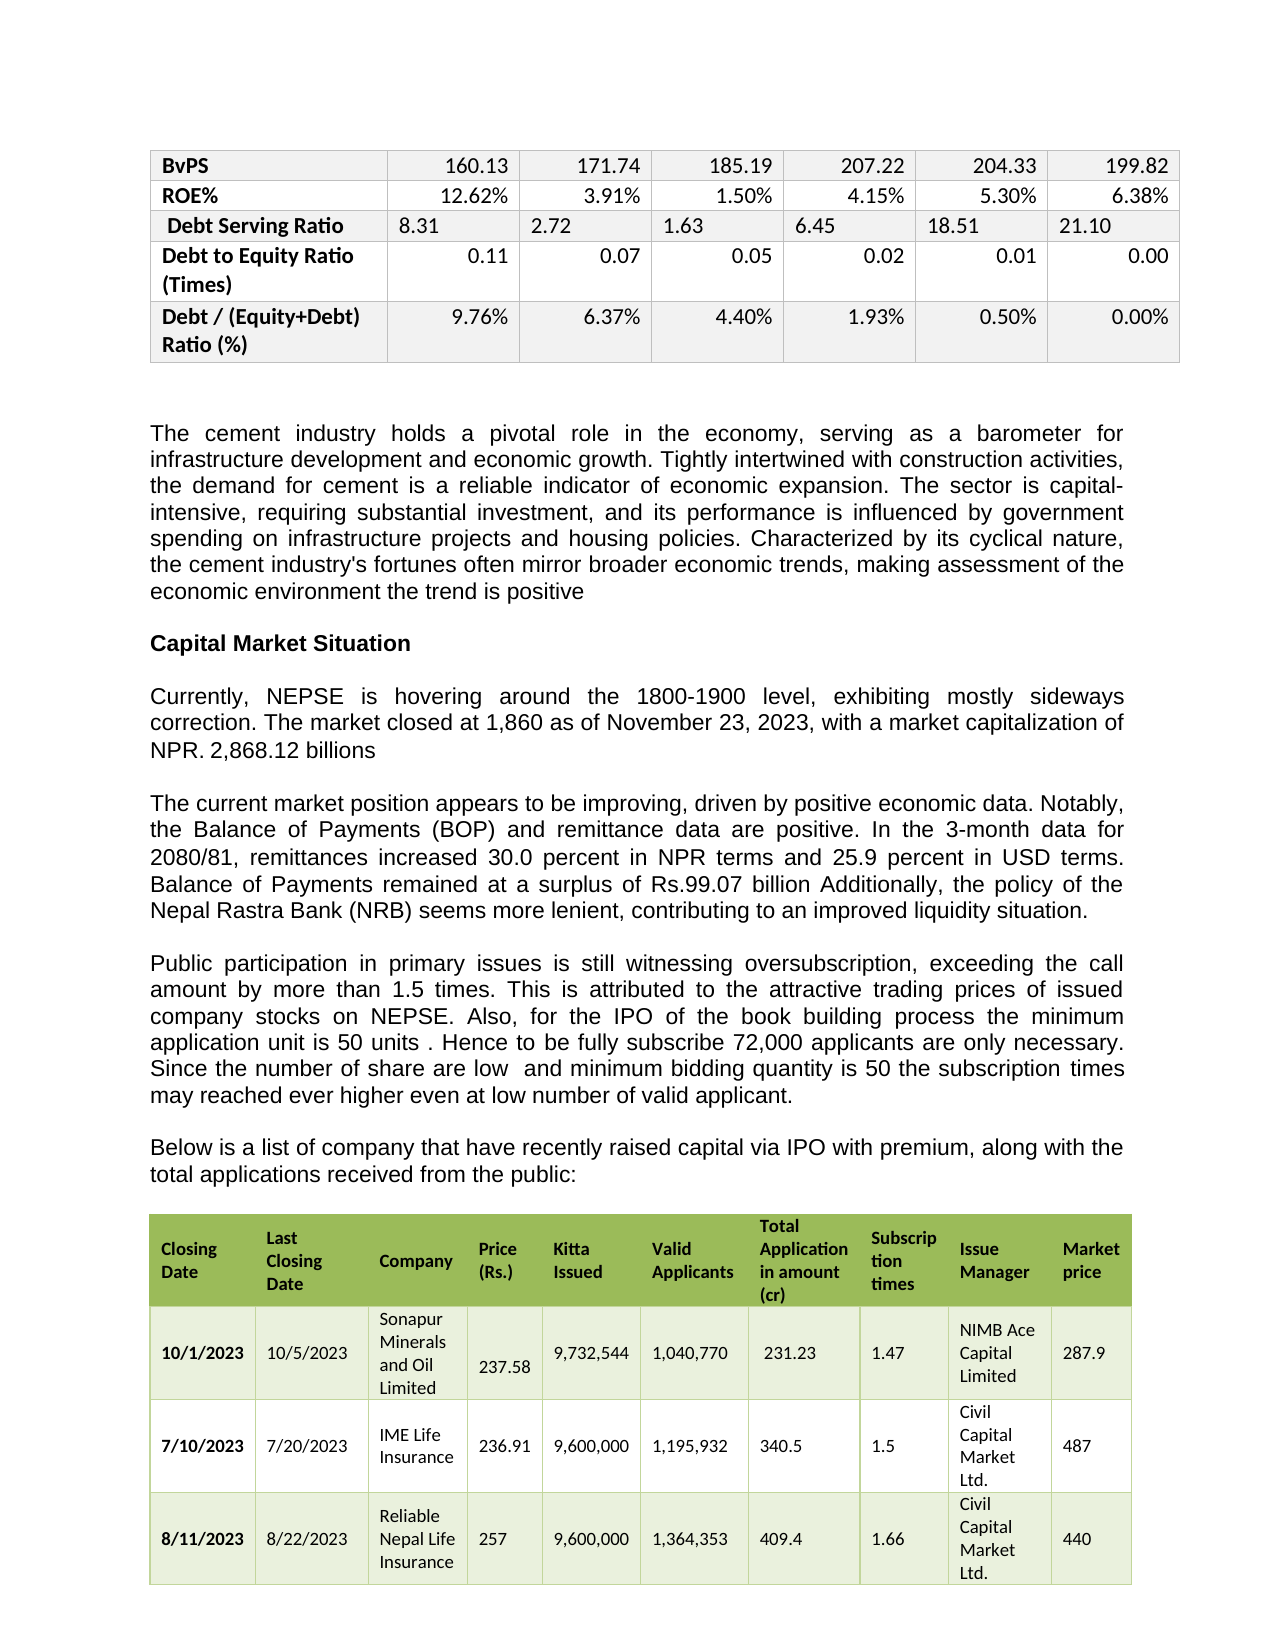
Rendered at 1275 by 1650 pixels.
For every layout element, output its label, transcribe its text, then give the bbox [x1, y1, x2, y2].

table_cell 171.74 [520, 151, 651, 180]
table_cell 1.5 [861, 1400, 948, 1492]
text Public participation in primary issues is still witnessing oversubscription, exceeding the call amount by more than 1.5 times. This is attributed to the attractive trading prices of issued company stocks on NEPSE. Also, for the IPO of the book building process the minimum application unit is 50 units . Hence to be fully subscribe 72,000 applicants are only necessary. Since the number of share are low and minimum bidding quantity is 50 the subscription times may reached ever higher even at low number of valid applicant. [150, 950, 1125, 1108]
table_cell 0.00% [1048, 302, 1179, 362]
table_cell 409.4 [749, 1493, 859, 1584]
table_cell 231.23 [749, 1307, 859, 1399]
table_cell 9,600,000 [543, 1493, 640, 1584]
table_cell 440 [1052, 1493, 1131, 1584]
table_cell 5.30% [916, 181, 1047, 210]
table_cell 0.05 [652, 242, 783, 301]
table_cell 340.5 [749, 1400, 859, 1492]
table_header Last Closing Date [256, 1215, 368, 1306]
table_cell IME Life Insurance [369, 1400, 467, 1492]
table_cell 287.9 [1052, 1307, 1131, 1399]
table_cell 8/22/2023 [256, 1493, 368, 1584]
table_cell 199.82 [1048, 151, 1179, 180]
table_cell 1,195,932 [641, 1400, 748, 1492]
table_cell Civil Capital Market Ltd. [949, 1400, 1051, 1492]
table_cell Debt to Equity Ratio (Times) [151, 242, 387, 301]
text The current market position appears to be improving, driven by positive economic data. Notably, the Balance of Payments (BOP) and remittance data are positive. In the 3-month data for 2080/81, remittances increased 30.0 percent in NPR terms and 25.9 percent in USD terms. Balance of Payments remained at a surplus of Rs.99.07 billion Additionally, the policy of the Nepal Rastra Bank (NRB) seems more lenient, contributing to an improved liquidity situation. [150, 790, 1125, 923]
table_cell 1,364,353 [641, 1493, 748, 1584]
table_cell 0.01 [916, 242, 1047, 301]
table_header Issue Manager [949, 1215, 1051, 1306]
table_cell 4.15% [784, 181, 915, 210]
table_cell 8.31 [388, 211, 519, 241]
table_header Valid Applicants [641, 1215, 748, 1306]
table_cell NIMB Ace Capital Limited [949, 1307, 1051, 1399]
table_cell 185.19 [652, 151, 783, 180]
table_cell 10/1/2023 [151, 1307, 255, 1399]
table_header Market price [1052, 1215, 1131, 1306]
table_cell 0.00 [1048, 242, 1179, 301]
table_cell 6.45 [784, 211, 915, 241]
table_header Subscrip tion times [861, 1215, 948, 1306]
table_header Kitta Issued [543, 1215, 640, 1306]
table_cell Sonapur Minerals and Oil Limited [369, 1307, 467, 1399]
text Currently, NEPSE is hovering around the 1800-1900 level, exhibiting mostly sideways correction. The market closed at 1,860 as of November 23, 2023, with a market capitalization of NPR. 2,868.12 billions [150, 683, 1125, 764]
table_cell 0.02 [784, 242, 915, 301]
table_cell 4.40% [652, 302, 783, 362]
text Below is a list of company that have recently raised capital via IPO with premium, along with the total applications received from the public: [150, 1134, 1125, 1187]
table_header Closing Date [151, 1215, 255, 1306]
table_cell 1.63 [652, 211, 783, 241]
table_header Total Application in amount (cr) [749, 1215, 859, 1306]
table_cell 1,040,770 [641, 1307, 748, 1399]
table_cell 9.76% [388, 302, 519, 362]
table_cell Debt Serving Ratio [151, 211, 387, 241]
table_cell 2.72 [520, 211, 651, 241]
table_cell 1.66 [861, 1493, 948, 1584]
table_cell 10/5/2023 [256, 1307, 368, 1399]
table_cell 237.58 [468, 1307, 542, 1399]
table_header Price (Rs.) [468, 1215, 542, 1306]
table_cell 1.93% [784, 302, 915, 362]
table_cell Civil Capital Market Ltd. [949, 1493, 1051, 1584]
text Capital Market Situation [150, 630, 1125, 657]
table_cell Reliable Nepal Life Insurance [369, 1493, 467, 1584]
table_cell 7/10/2023 [151, 1400, 255, 1492]
table_cell 0.11 [388, 242, 519, 301]
table_header Company [369, 1215, 467, 1306]
table_cell Debt / (Equity+Debt) Ratio (%) [151, 302, 387, 362]
table_cell 1.50% [652, 181, 783, 210]
table_cell 6.38% [1048, 181, 1179, 210]
table_cell 3.91% [520, 181, 651, 210]
text The cement industry holds a pivotal role in the economy, serving as a barometer for infrastructure development and economic growth. Tightly intertwined with construction activities, the demand for cement is a reliable indicator of economic expansion. The sector is capital-intensive, requiring substantial investment, and its performance is influenced by government spending on infrastructure projects and housing policies. Characterized by its cyclical nature, the cement industry's fortunes often mirror broader economic trends, making assessment of the economic environment the trend is positive [150, 419, 1125, 604]
table_cell 207.22 [784, 151, 915, 180]
table_cell 9,600,000 [543, 1400, 640, 1492]
table_cell 6.37% [520, 302, 651, 362]
table_cell 12.62% [388, 181, 519, 210]
table_cell 236.91 [468, 1400, 542, 1492]
table_cell 0.07 [520, 242, 651, 301]
table_cell 160.13 [388, 151, 519, 180]
table_cell 18.51 [916, 211, 1047, 241]
table_cell 8/11/2023 [151, 1493, 255, 1584]
table_cell 0.50% [916, 302, 1047, 362]
table_cell BvPS [151, 151, 387, 180]
table_cell 9,732,544 [543, 1307, 640, 1399]
table_cell 1.47 [861, 1307, 948, 1399]
table_cell 487 [1052, 1400, 1131, 1492]
table_cell 257 [468, 1493, 542, 1584]
table_cell 21.10 [1048, 211, 1179, 241]
table_cell ROE% [151, 181, 387, 210]
table_cell 7/20/2023 [256, 1400, 368, 1492]
table_cell 204.33 [916, 151, 1047, 180]
